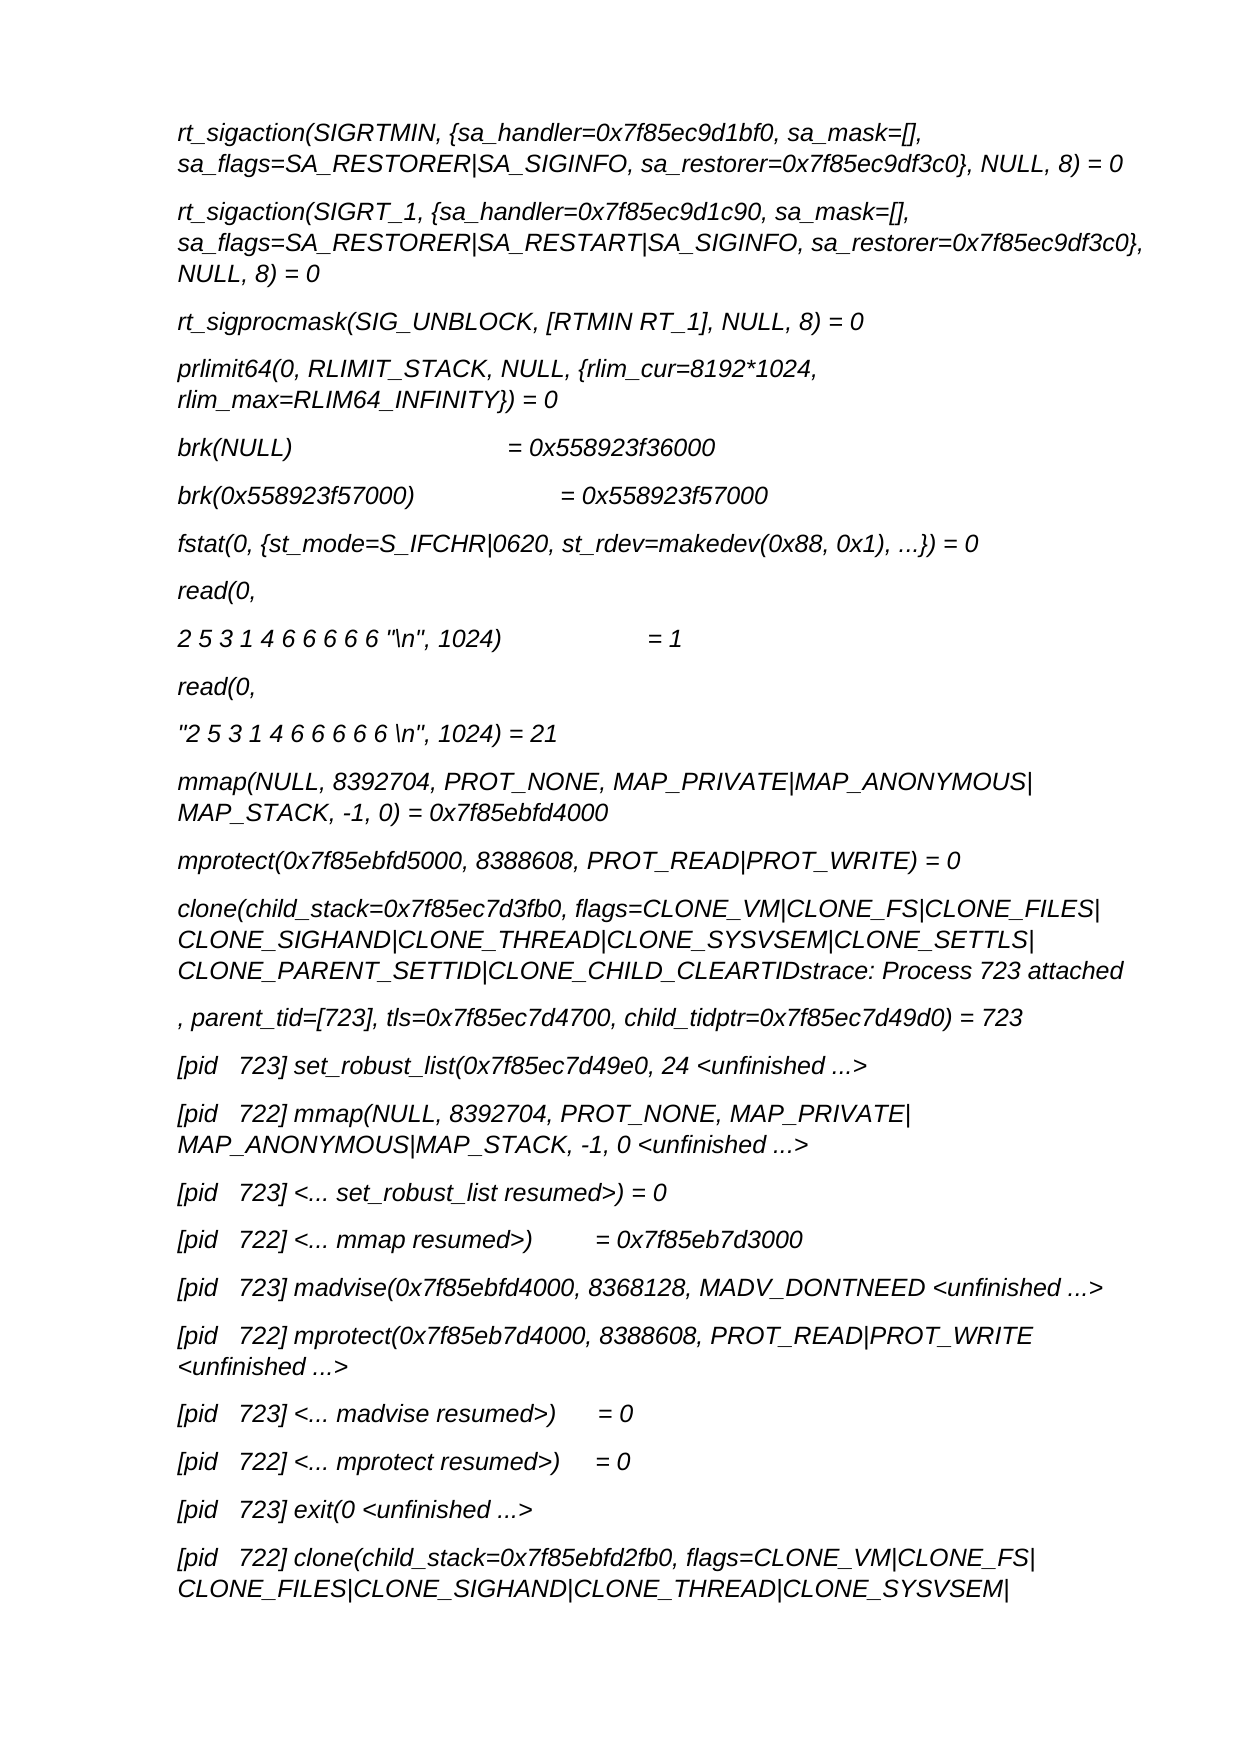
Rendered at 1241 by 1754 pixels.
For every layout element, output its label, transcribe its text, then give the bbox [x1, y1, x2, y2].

text [pid 723] <... set_robust_list resumed>) = 0 [177, 1177, 1152, 1206]
text [pid 722] <... mmap resumed>) = 0x7f85eb7d3000 [177, 1225, 1152, 1254]
text [pid 722] mmap(NULL, 8392704, PROT_NONE, MAP_PRIVATE|MAP_ANONYMOUS|MAP_STACK, -1, 0 <unfinished ...> [177, 1099, 1152, 1158]
text [pid 722] mprotect(0x7f85eb7d4000, 8388608, PROT_READ|PROT_WRITE <unfinished ...> [177, 1321, 1152, 1380]
text prlimit64(0, RLIMIT_STACK, NULL, {rlim_cur=8192*1024, rlim_max=RLIM64_INFINITY}) = 0 [177, 354, 1152, 414]
text rt_sigprocmask(SIG_UNBLOCK, [RTMIN RT_1], NULL, 8) = 0 [177, 307, 1152, 335]
text clone(child_stack=0x7f85ec7d3fb0, flags=CLONE_VM|CLONE_FS|CLONE_FILES|CLONE_SIGHAND|CLONE_THREAD|CLONE_SYSVSEM|CLONE_SETTLS|CLONE_PARENT_SETTID|CLONE_CHILD_CLEARTIDstrace: Process 723 attached [177, 893, 1152, 984]
text read(0, [177, 576, 1152, 605]
text rt_sigaction(SIGRTMIN, {sa_handler=0x7f85ec9d1bf0, sa_mask=[], sa_flags=SA_RESTORER|SA_SIGINFO, sa_restorer=0x7f85ec9df3c0}, NULL, 8) = 0 [177, 118, 1152, 178]
text mprotect(0x7f85ebfd5000, 8388608, PROT_READ|PROT_WRITE) = 0 [177, 846, 1152, 874]
text brk(0x558923f57000) = 0x558923f57000 [177, 481, 1152, 509]
text read(0, [177, 672, 1152, 700]
text [pid 723] madvise(0x7f85ebfd4000, 8368128, MADV_DONTNEED <unfinished ...> [177, 1273, 1152, 1302]
text [pid 723] <... madvise resumed>) = 0 [177, 1399, 1152, 1428]
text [177, 1542, 1152, 1602]
text 2 5 3 1 4 6 6 6 6 6 "\n", 1024) = 1 [177, 624, 1152, 653]
text [pid 723] exit(0 <unfinished ...> [177, 1495, 1152, 1523]
text [pid 722] <... mprotect resumed>) = 0 [177, 1447, 1152, 1476]
text brk(NULL) = 0x558923f36000 [177, 433, 1152, 462]
text , parent_tid=[723], tls=0x7f85ec7d4700, child_tidptr=0x7f85ec7d49d0) = 723 [177, 1003, 1152, 1032]
text [pid 723] set_robust_list(0x7f85ec7d49e0, 24 <unfinished ...> [177, 1051, 1152, 1080]
text fstat(0, {st_mode=S_IFCHR|0620, st_rdev=makedev(0x88, 0x1), ...}) = 0 [177, 528, 1152, 557]
text mmap(NULL, 8392704, PROT_NONE, MAP_PRIVATE|MAP_ANONYMOUS|MAP_STACK, -1, 0) = 0x7f85ebfd4000 [177, 767, 1152, 827]
text rt_sigaction(SIGRT_1, {sa_handler=0x7f85ec9d1c90, sa_mask=[], sa_flags=SA_RESTORER|SA_RESTART|SA_SIGINFO, sa_restorer=0x7f85ec9df3c0}, NULL, 8) = 0 [177, 197, 1152, 288]
text "2 5 3 1 4 6 6 6 6 6 \n", 1024) = 21 [177, 719, 1152, 748]
